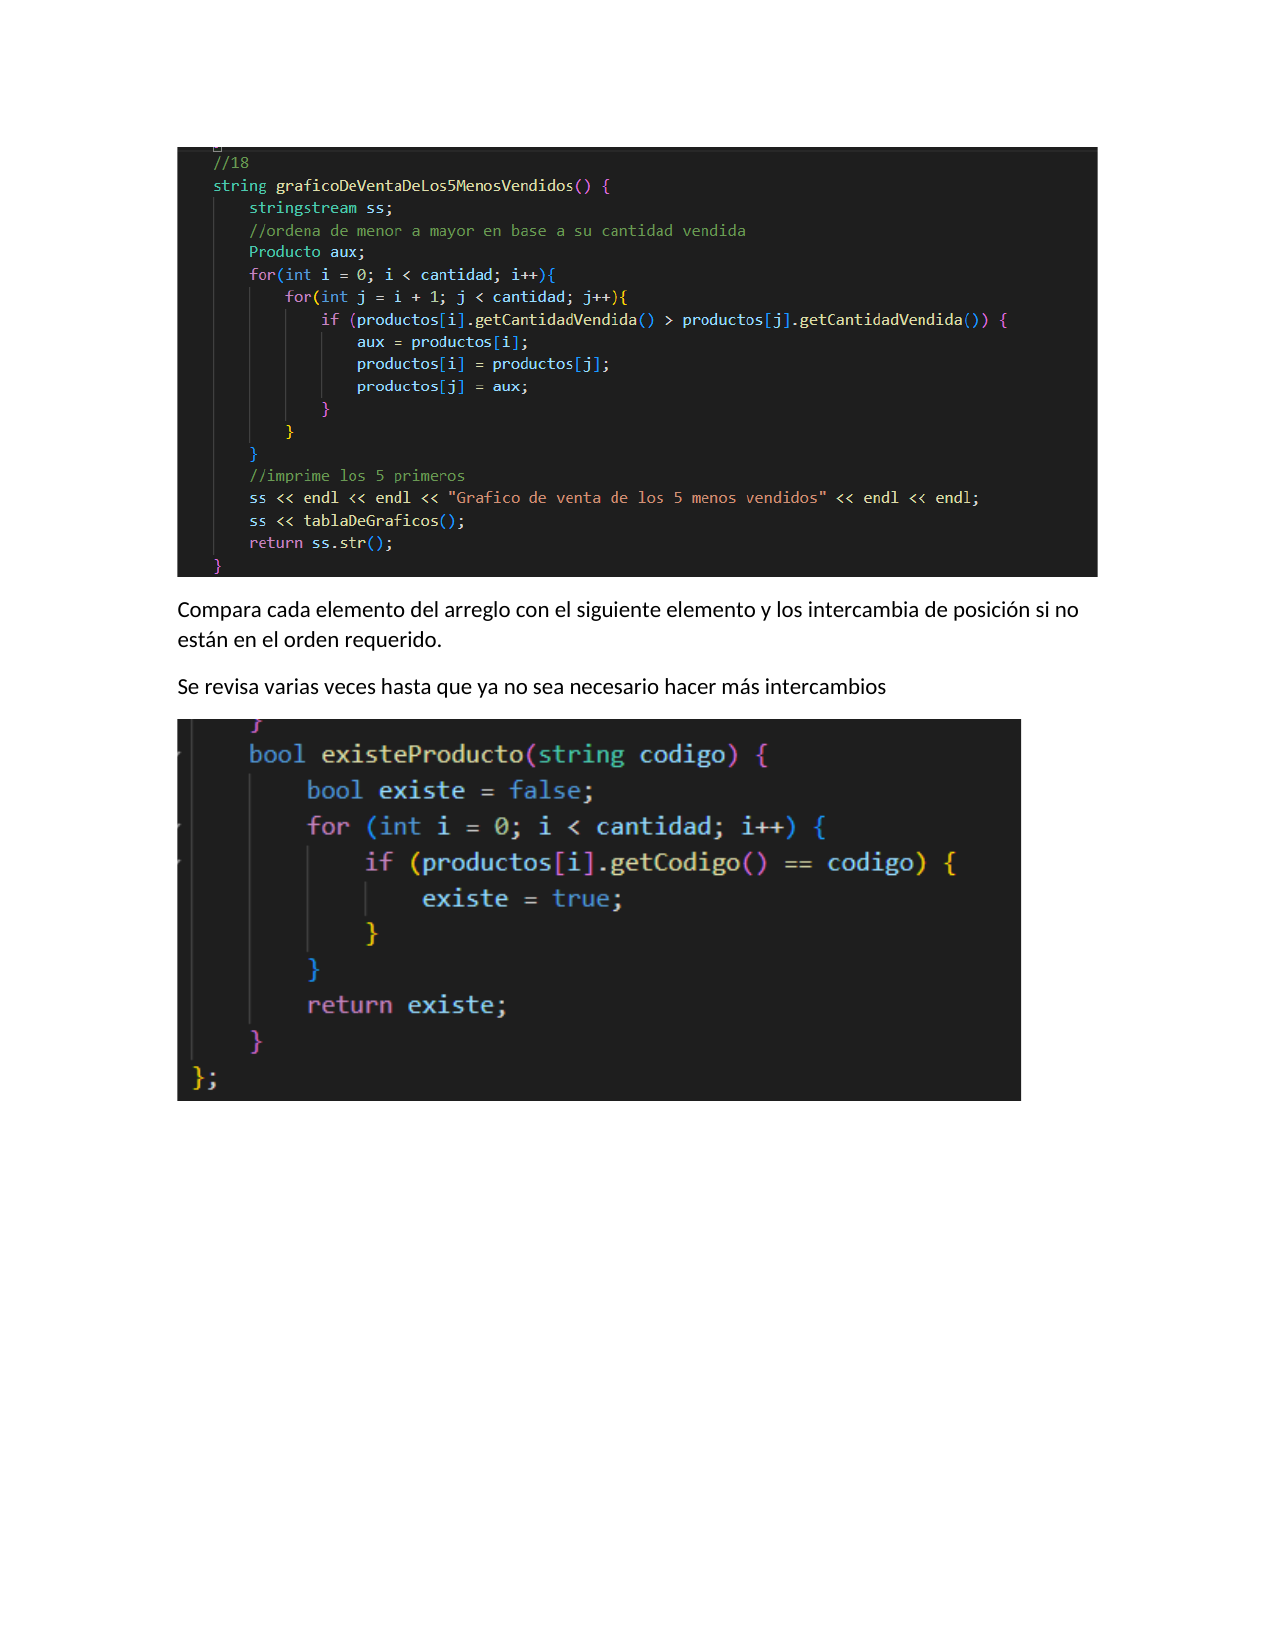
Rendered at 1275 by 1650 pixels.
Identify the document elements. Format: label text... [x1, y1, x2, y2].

picture [177, 147, 1098, 577]
text Compara cada elemento del arreglo con el siguiente elemento y los intercambia de posición si no están en el orden requerido. [177, 595, 1098, 654]
text Se revisa varias veces hasta que ya no sea necesario hacer más intercambios [177, 672, 1098, 701]
picture [177, 719, 1022, 1101]
